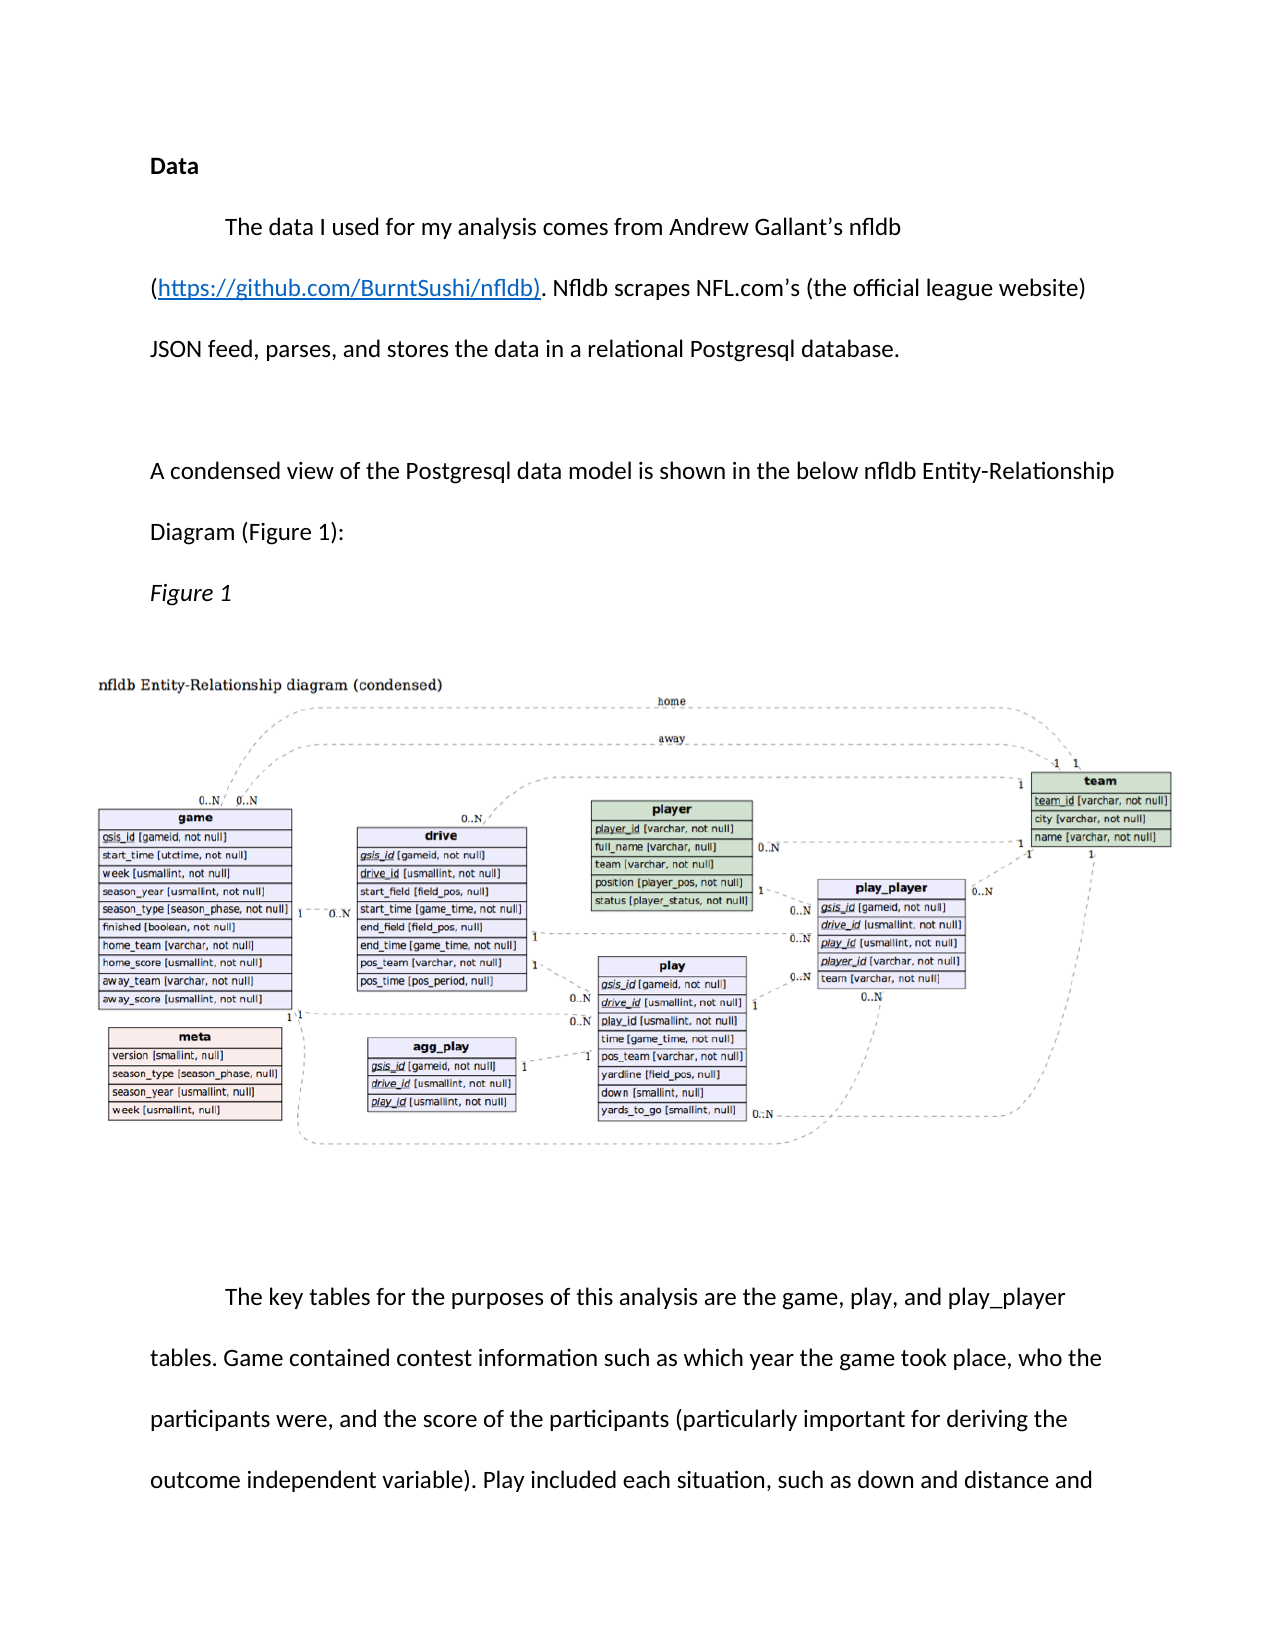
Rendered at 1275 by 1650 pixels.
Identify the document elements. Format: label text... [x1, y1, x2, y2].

text Data [150, 150, 1125, 181]
picture [83, 661, 1192, 1159]
text A condensed view of the Postgresql data model is shown in the below nfldb Entity-Relationship Diagram (Figure 1): [150, 455, 1125, 547]
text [150, 1281, 1125, 1494]
text Figure 1 [150, 577, 1125, 608]
text The data I used for my analysis comes from Andrew Gallant’s nfldb (https://github.com/BurntSushi/nfldb). Nfldb scrapes NFL.com’s (the official league website) JSON feed, parses, and stores the data in a relational Postgresql database. [150, 211, 1125, 364]
